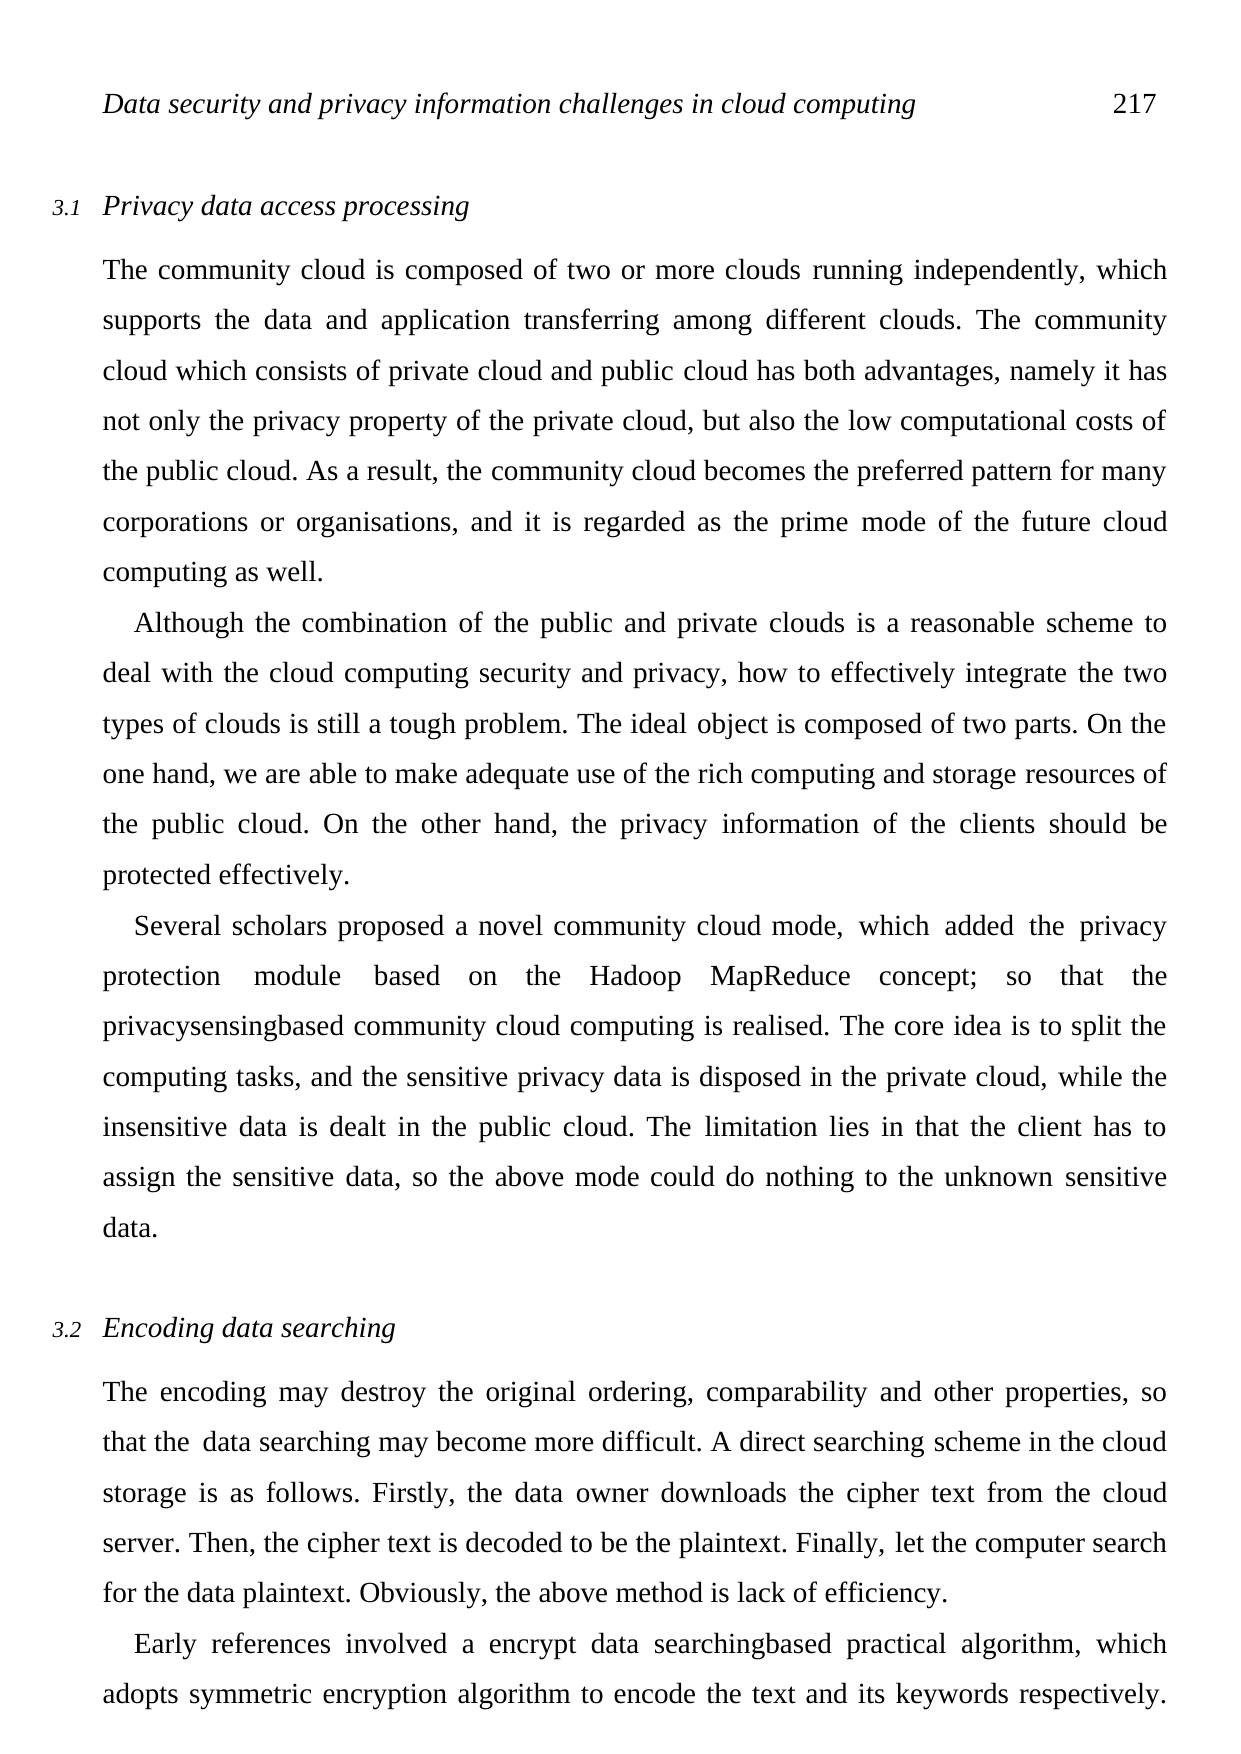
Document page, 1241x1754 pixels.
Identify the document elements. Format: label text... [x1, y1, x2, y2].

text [102, 1626, 1167, 1710]
subtitle Privacy data access processing [52, 188, 1171, 222]
text The community cloud is composed of two or more clouds running independently, which supports the data and application transferring among different clouds. The community cloud which consists of private cloud and public cloud has both advantages, namely it has not only the privacy property of the private cloud, but also the low computational costs of the public cloud. As a result, the community cloud becomes the preferred pattern for many corporations or organisations, and it is regarded as the prime mode of the future cloud computing as well. [102, 252, 1167, 588]
text Although the combination of the public and private clouds is a reasonable scheme to deal with the cloud computing security and privacy, how to effectively integrate the two types of clouds is still a tough problem. The ideal object is composed of two parts. On the one hand, we are able to make adequate use of the rich computing and storage resources of the public cloud. On the other hand, the privacy information of the clients should be protected effectively. [102, 605, 1167, 890]
text The encoding may destroy the original ordering, comparability and other properties, so that the data searching may become more difficult. A direct searching scheme in the cloud storage is as follows. Firstly, the data owner downloads the cipher text from the cloud server. Then, the cipher text is decoded to be the plaintext. Finally, let the computer search for the data plaintext. Obviously, the above method is lack of efficiency. [102, 1374, 1167, 1609]
text Data security and privacy information challenges in cloud computing 217 [102, 87, 1171, 120]
subtitle Encoding data searching [52, 1310, 1171, 1344]
text Several scholars proposed a novel community cloud mode, which added the privacy protection module based on the Hadoop MapReduce concept; so that the privacysensingbased community cloud computing is realised. The core idea is to split the computing tasks, and the sensitive privacy data is disposed in the private cloud, while the insensitive data is dealt in the public cloud. The limitation lies in that the client has to assign the sensitive data, so the above mode could do nothing to the unknown sensitive data. [102, 908, 1167, 1243]
